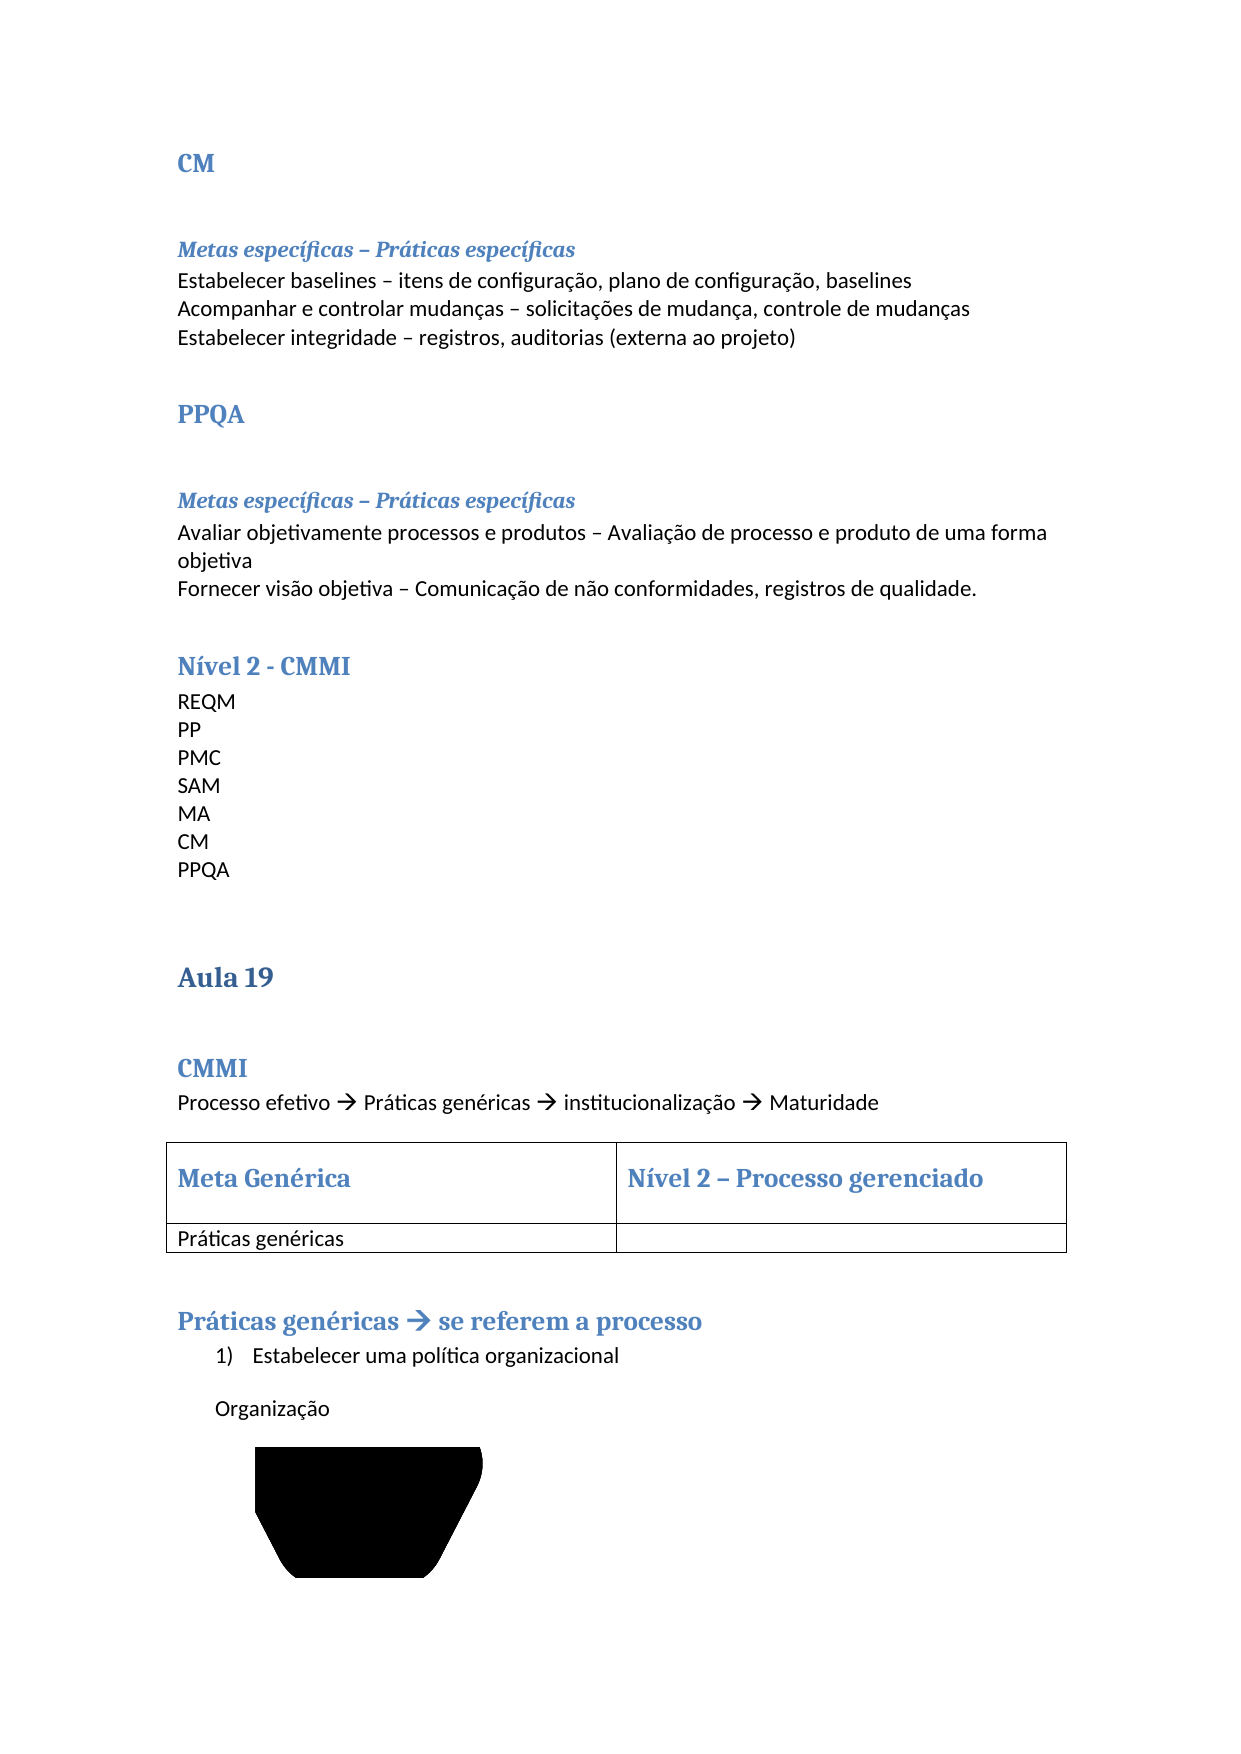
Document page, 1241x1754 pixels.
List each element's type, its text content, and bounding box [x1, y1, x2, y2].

subtitle PPQA [177, 399, 1063, 431]
text Estabelecer baselines – itens de configuração, plano de configuração, baselines [177, 267, 1063, 294]
subtitle Nível 2 - CMMI [177, 651, 1063, 682]
text Acompanhar e controlar mudanças – solicitações de mudança, controle de mudanças [177, 294, 1063, 323]
text Organização [215, 1394, 1063, 1422]
text SAM [177, 771, 1063, 799]
text Processo efetivo Práticas genéricas institucionalização Maturidade [177, 1088, 1063, 1117]
subtitle CM [177, 148, 1063, 179]
text MA [177, 799, 1063, 827]
table_cell Práticas genéricas [167, 1224, 616, 1252]
text PP [177, 715, 1063, 743]
table_header Meta Genérica [167, 1143, 616, 1223]
subtitle Metas específicas – Práticas específicas [177, 488, 1063, 514]
text Estabelecer integridade – registros, auditorias (externa ao projeto) [177, 323, 1063, 351]
subtitle Práticas genéricas se referem a processo [177, 1306, 1063, 1337]
list Estabelecer uma política organizacional [215, 1341, 1063, 1369]
text REQM [177, 687, 1063, 715]
subtitle Metas específicas – Práticas específicas [177, 236, 1063, 263]
text CM [177, 827, 1063, 855]
text PPQA [177, 855, 1063, 883]
text Avaliar objetivamente processos e produtos – Avaliação de processo e produto de uma forma objetiva [177, 518, 1063, 574]
text Fornecer visão objetiva – Comunicação de não conformidades, registros de qualidade. [177, 574, 1063, 602]
table_cell [617, 1224, 1066, 1252]
subtitle CMMI [177, 1053, 1063, 1084]
subtitle Aula 19 [177, 961, 1063, 995]
text PMC [177, 743, 1063, 771]
table_header Nível 2 – Processo gerenciado [617, 1143, 1066, 1223]
